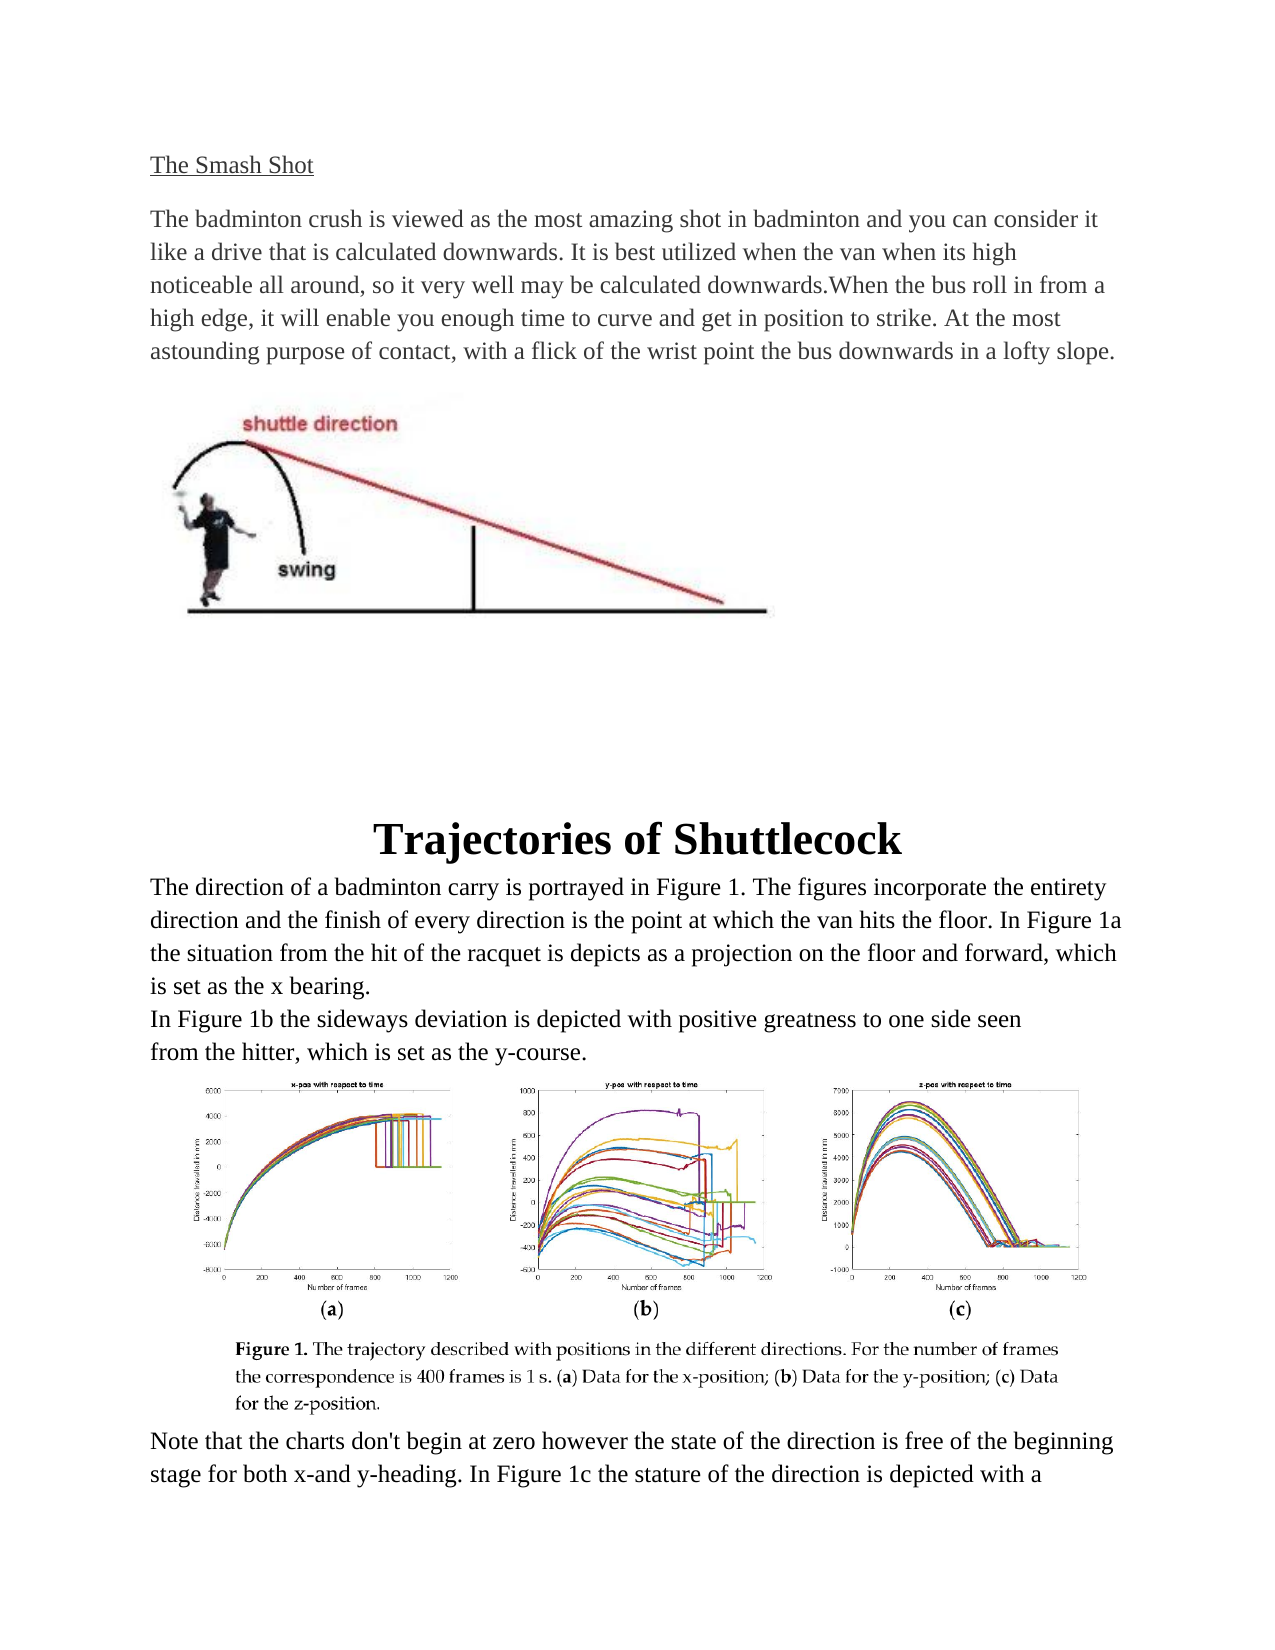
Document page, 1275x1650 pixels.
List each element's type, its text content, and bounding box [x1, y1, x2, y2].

text direction and the finish of every direction is the point at which the van hits the floor. In Figure 1a the situation from the hit of the racquet is depicts as a projection on the floor and forward, which is set as the x bearing. [150, 905, 1125, 1000]
picture [150, 1070, 1125, 1422]
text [150, 1422, 1125, 1487]
picture [150, 368, 775, 659]
text The direction of a badminton carry is portrayed in Figure 1. The figures incorporate the entirety [150, 872, 1125, 901]
text The Smash Shot [150, 150, 1125, 179]
text from the hitter, which is set as the y-course. [150, 1037, 1125, 1066]
text Trajectories of Shuttlecock [150, 812, 1125, 864]
text In Figure 1b the sideways deviation is depicted with positive greatness to one side seen [150, 1004, 1125, 1033]
